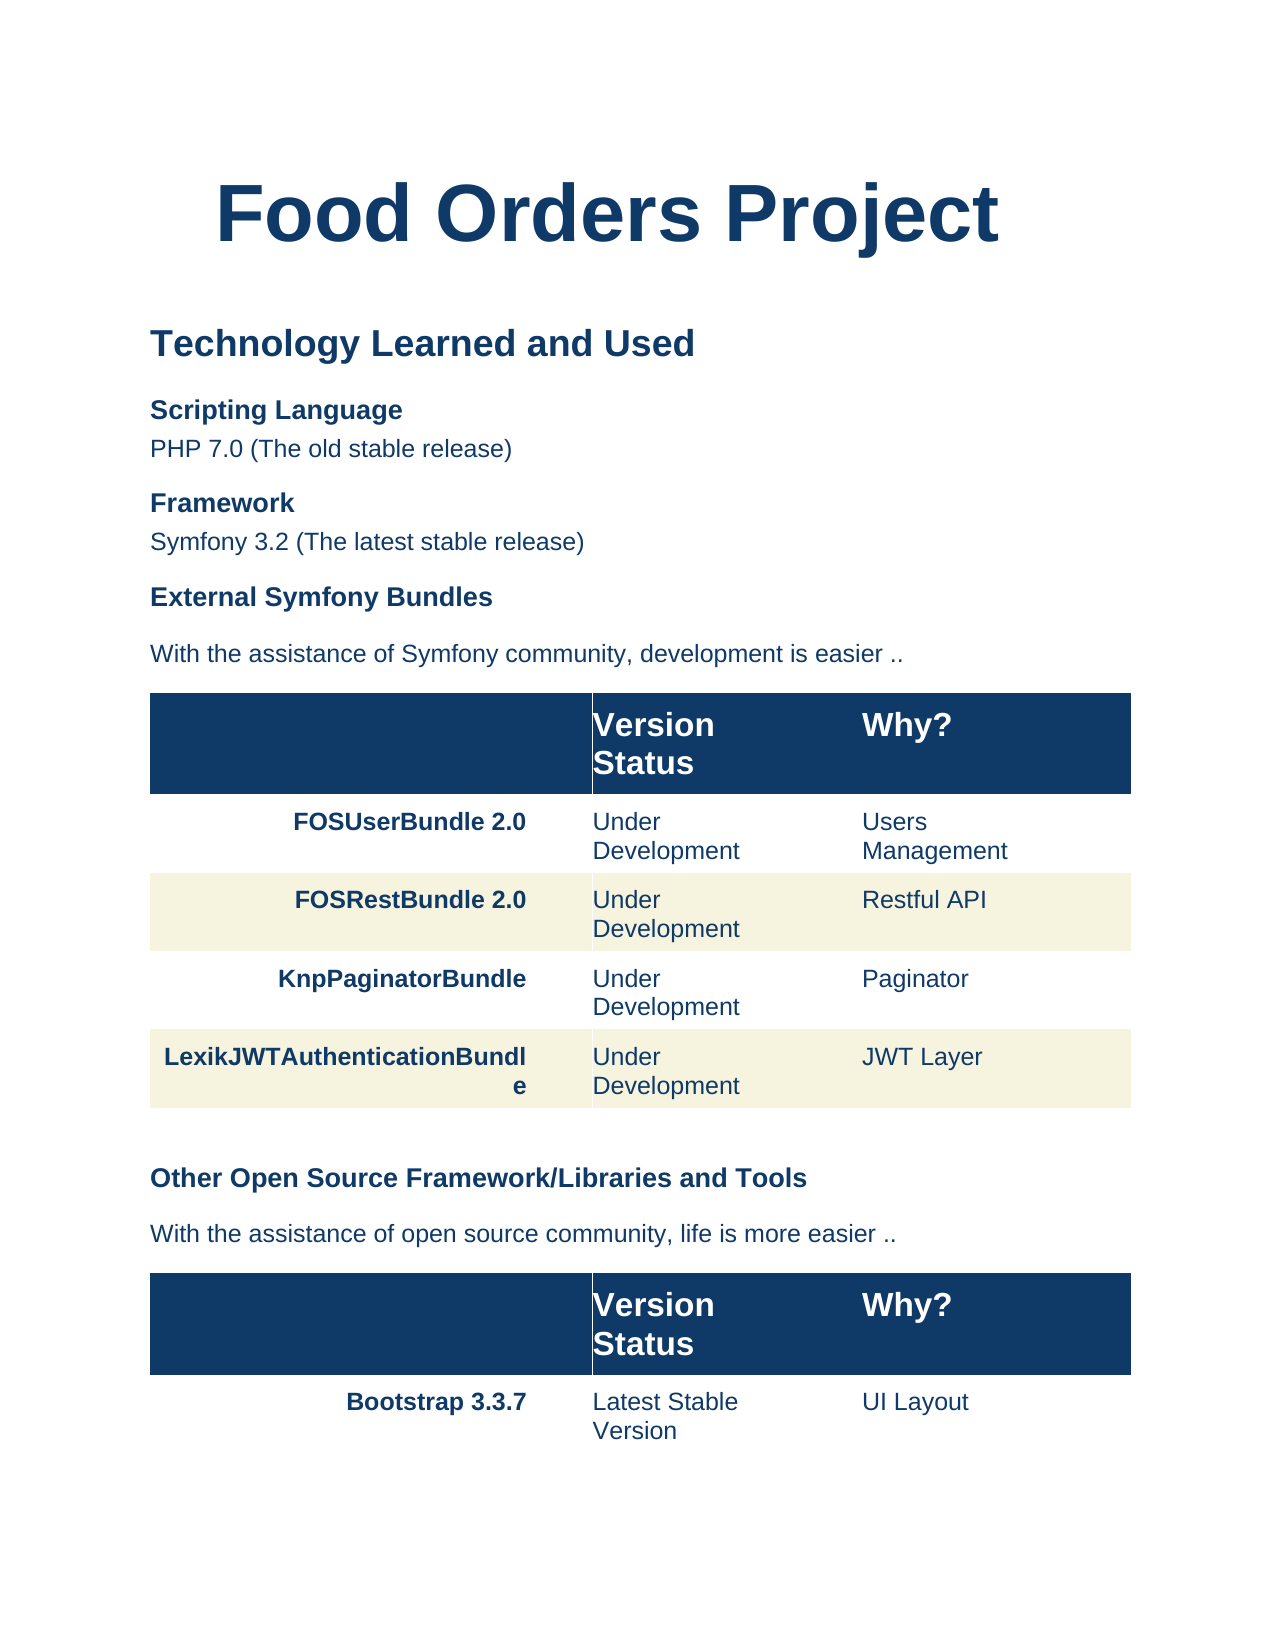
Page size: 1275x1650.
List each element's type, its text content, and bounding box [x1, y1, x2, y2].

text With the assistance of Symfony community, development is easier .. [150, 638, 1065, 667]
table_cell UI Layout [862, 1375, 1131, 1453]
table_cell JWT Layer [862, 1029, 1131, 1108]
text Scripting Language PHP 7.0 (The old stable release) [150, 394, 1065, 462]
table_header [150, 1273, 592, 1375]
table_cell Restful API [862, 873, 1131, 951]
table_cell Under Development [593, 951, 862, 1029]
text External Symfony Bundles [150, 581, 1065, 612]
title Food Orders Project [150, 165, 1065, 258]
table_cell LexikJWTAuthenticationBundle [150, 1029, 592, 1108]
text Other Open Source Framework/Libraries and Tools [150, 1162, 1065, 1193]
table_cell KnpPaginatorBundle [150, 951, 592, 1029]
text Technology Learned and Used [150, 321, 1065, 364]
table_header [150, 693, 592, 794]
table_cell Latest Stable Version [593, 1375, 862, 1453]
table_cell FOSRestBundle 2.0 [150, 873, 592, 951]
table_header Why? [862, 693, 1131, 794]
table_cell Under Development [593, 794, 862, 873]
table_cell Under Development [593, 873, 862, 951]
text With the assistance of open source community, life is more easier .. [150, 1219, 1065, 1248]
table_cell Under Development [593, 1029, 862, 1108]
table_cell FOSUserBundle 2.0 [150, 794, 592, 873]
text Framework Symfony 3.2 (The latest stable release) [150, 487, 1065, 556]
table_header Version Status [593, 1273, 862, 1375]
table_header Why? [862, 1273, 1131, 1375]
table_cell Bootstrap 3.3.7 [150, 1375, 592, 1453]
table_cell Paginator [862, 951, 1131, 1029]
table_cell Users Management [862, 794, 1131, 873]
table_header Version Status [593, 693, 862, 794]
